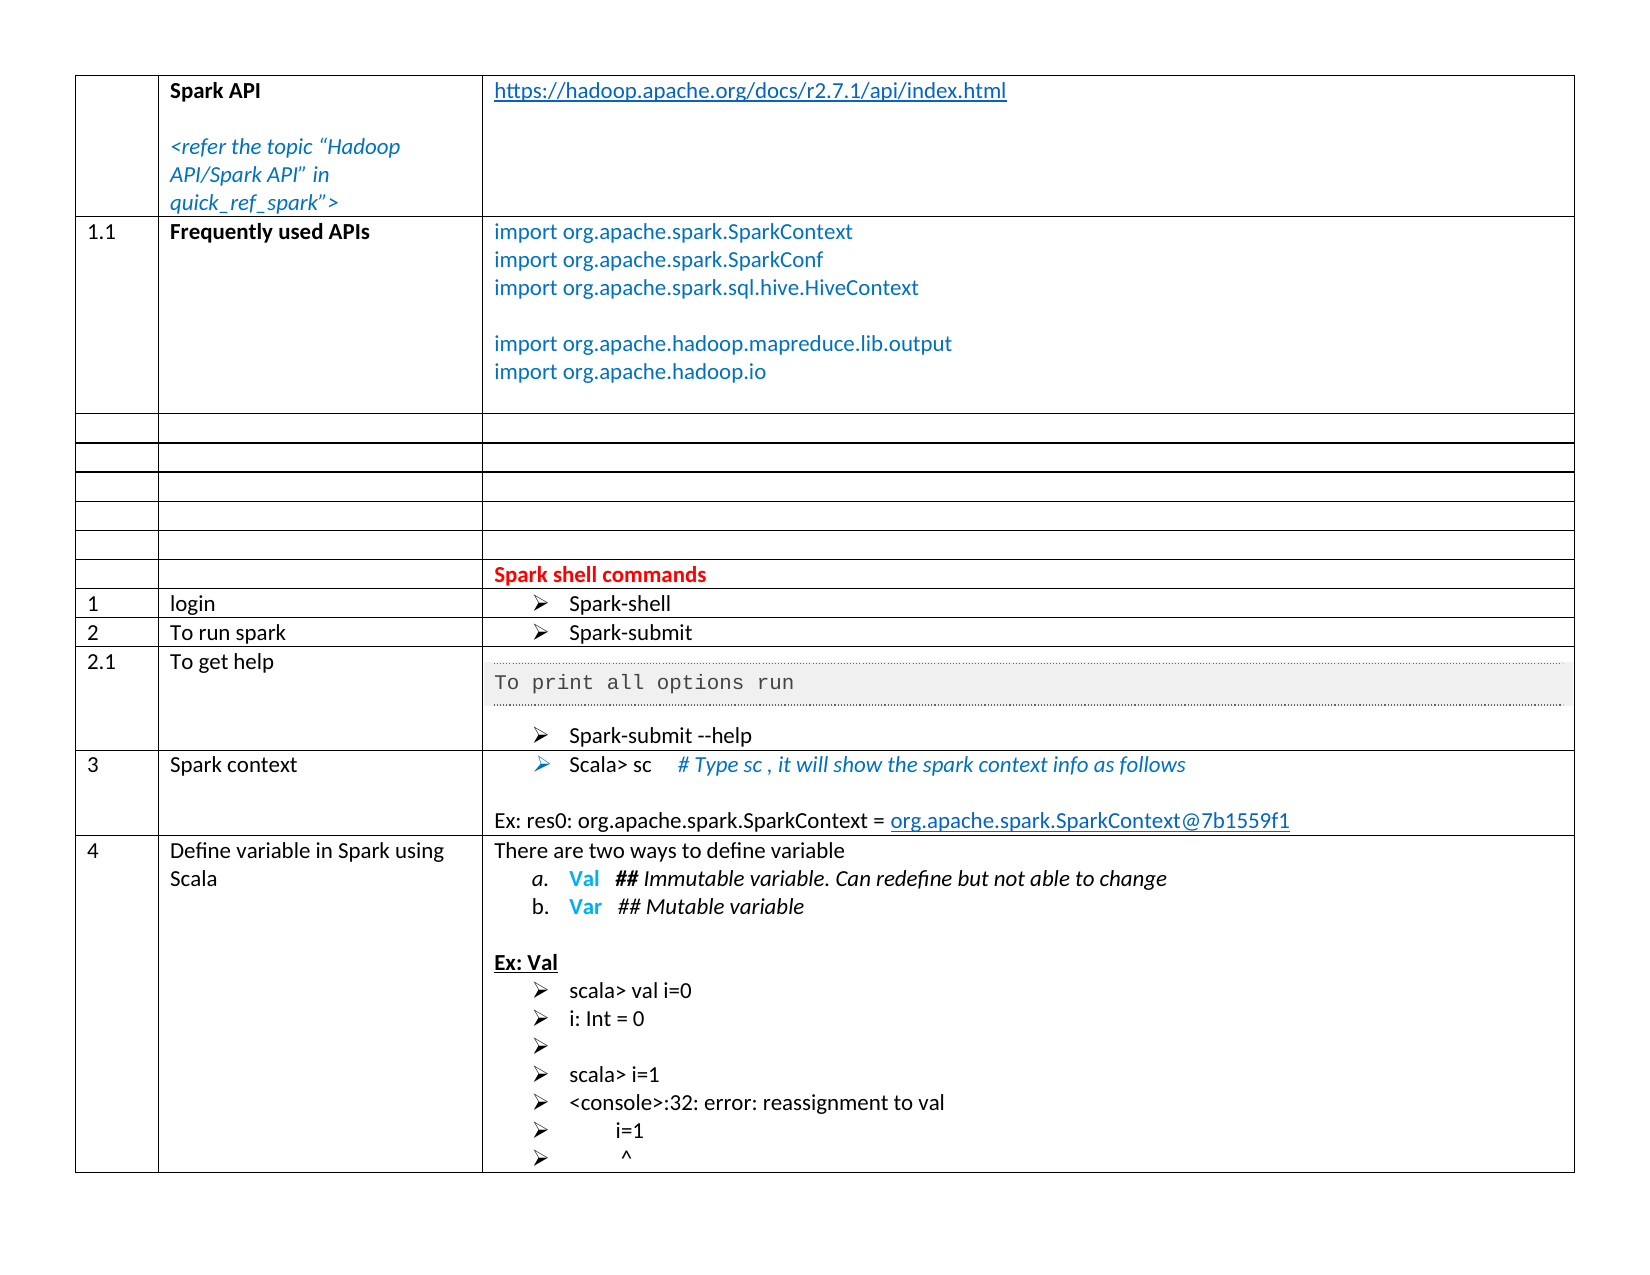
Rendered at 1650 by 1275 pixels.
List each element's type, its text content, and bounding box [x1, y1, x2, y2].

table_cell 2 [76, 618, 158, 646]
table_cell [159, 473, 482, 501]
table_cell [76, 473, 158, 501]
table_cell Spark context [159, 751, 482, 835]
table_cell [76, 560, 158, 588]
table_cell Spark-submit [483, 618, 1574, 646]
table_cell login [159, 589, 482, 617]
table_cell [159, 531, 482, 559]
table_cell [159, 836, 482, 1172]
table_cell [483, 531, 1574, 559]
table_cell import org.apache.spark.SparkContext import org.apache.spark.SparkConf import org.apache.spark.sql.hive.HiveContext import org.apache.hadoop.mapreduce.lib.output import org.apache.hadoop.io [483, 217, 1574, 413]
table_cell To print all options run Spark-submit --help [483, 647, 1574, 749]
table_cell 1 [76, 76, 158, 216]
table_cell [159, 414, 482, 442]
table_cell To run spark [159, 618, 482, 646]
table_cell [159, 560, 482, 588]
table_cell To get help [159, 647, 482, 749]
table_cell [76, 502, 158, 529]
table_cell [76, 414, 158, 442]
table_cell [76, 531, 158, 559]
table_cell 1 [76, 589, 158, 617]
table_cell 1.1 [76, 217, 158, 413]
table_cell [483, 836, 1574, 1172]
table_cell 4 [76, 836, 158, 1172]
table_cell Scala> sc # Type sc , it will show the spark context info as follows Ex: res0: org.apache.spark.SparkContext = org.apache.spark.SparkContext@7b1559f1 [483, 751, 1574, 835]
table_cell [483, 414, 1574, 442]
table_cell [76, 444, 158, 471]
table_cell [483, 473, 1574, 501]
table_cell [159, 76, 482, 216]
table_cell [483, 76, 1574, 216]
table_cell Spark-shell [483, 589, 1574, 617]
table_cell 2.1 [76, 647, 158, 749]
table_cell Frequently used APIs [159, 217, 482, 413]
table_cell Spark shell commands [483, 560, 1574, 588]
table_cell [483, 502, 1574, 529]
table_cell [159, 444, 482, 471]
table_cell [159, 502, 482, 529]
table_cell [483, 444, 1574, 471]
table_cell 3 [76, 751, 158, 835]
